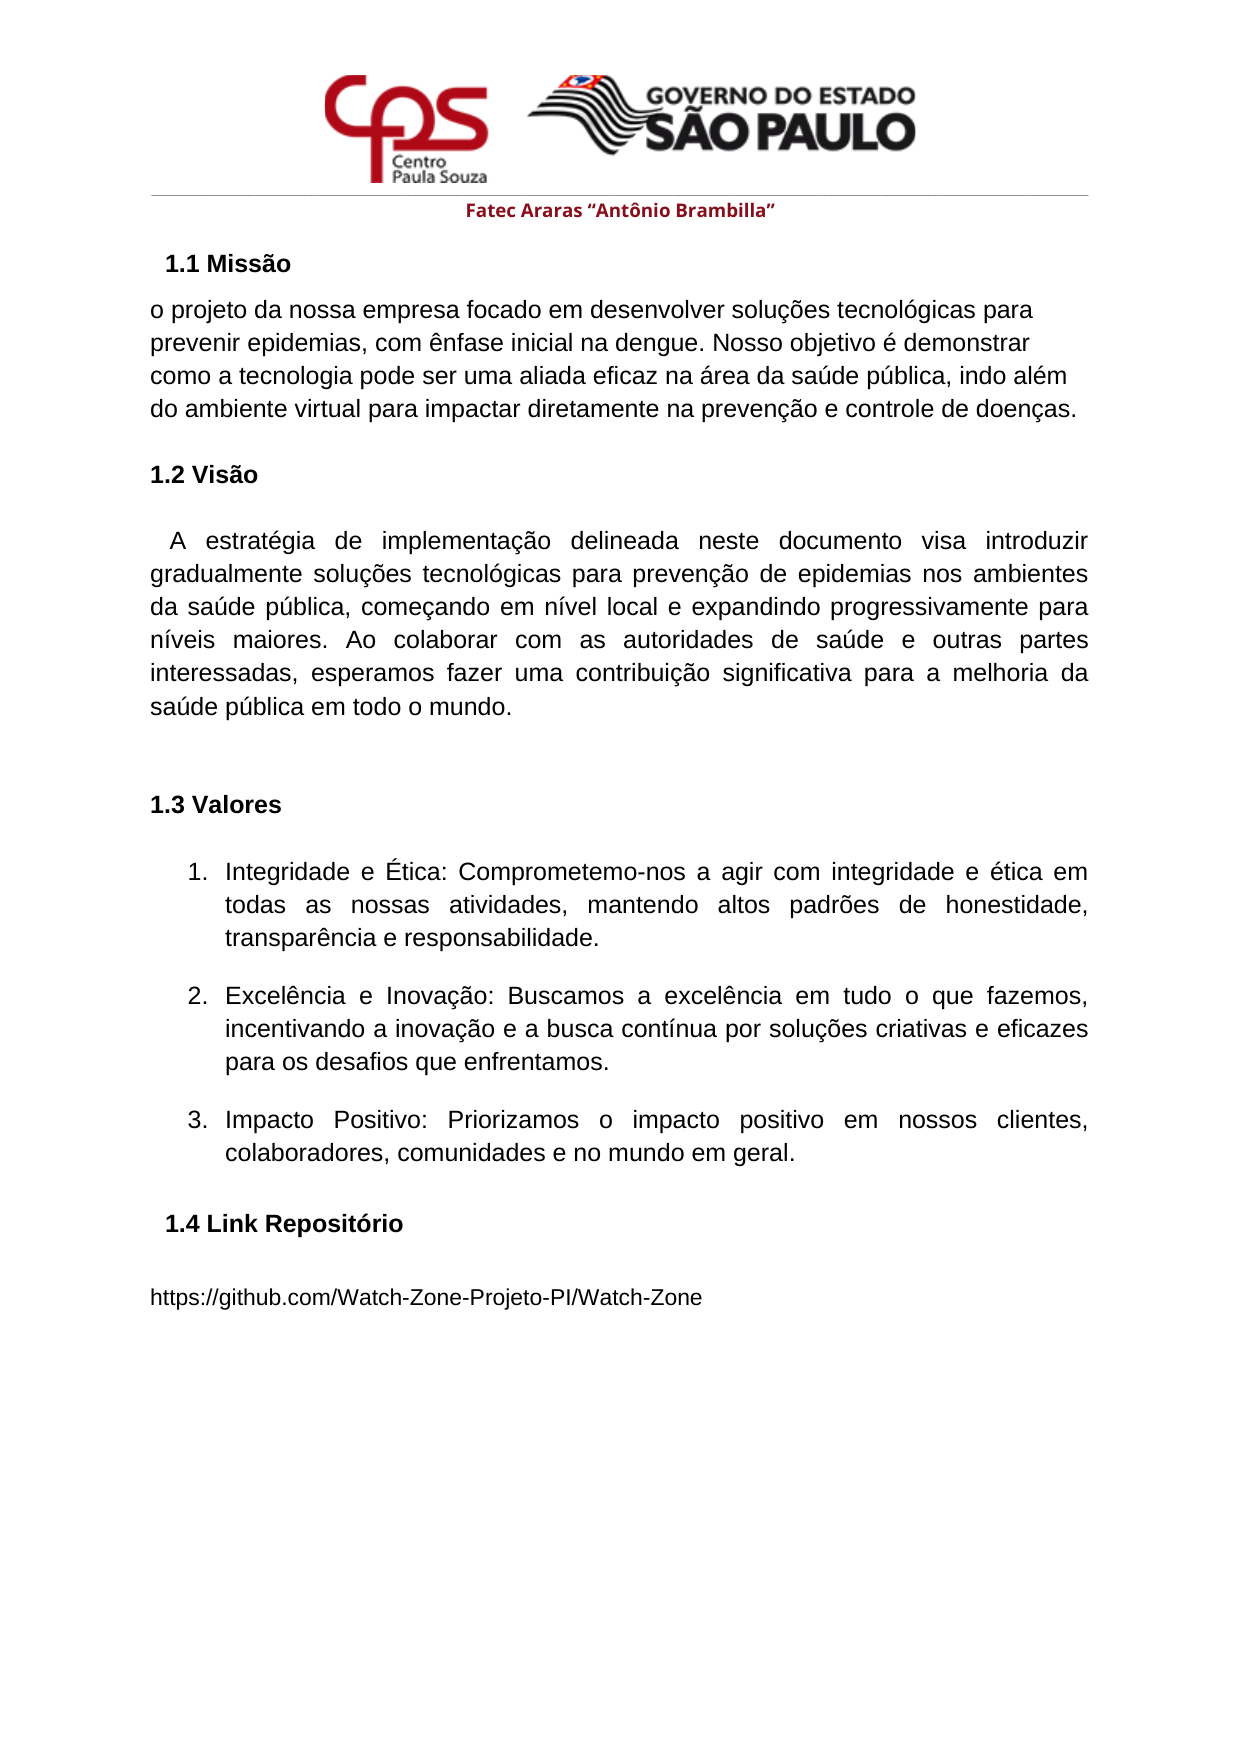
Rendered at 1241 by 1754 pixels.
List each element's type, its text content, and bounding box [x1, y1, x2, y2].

subtitle o projeto da nossa empresa focado em desenvolver soluções tecnológicas para prevenir epidemias, com ênfase inicial na dengue. Nosso objetivo é demonstrar como a tecnologia pode ser uma aliada eficaz na área da saúde pública, indo além do ambiente virtual para impactar diretamente na prevenção e controle de doenças. [150, 294, 1090, 422]
text https://github.com/Watch-Zone-Projeto-PI/Watch-Zone [150, 1284, 1090, 1311]
list Impacto Positivo: Priorizamos o impacto positivo em nossos clientes, colaboradores, comunidades e no mundo em geral. [187, 1105, 1090, 1167]
subtitle 1.2 Visão [150, 460, 1090, 489]
subtitle 1.4 Link Repositório [165, 1208, 1090, 1237]
list Excelência e Inovação: Buscamos a excelência em tudo o que fazemos, incentivando a inovação e a busca contínua por soluções criativas e eficazes para os desafios que enfrentamos. [187, 981, 1090, 1076]
subtitle 1.1 Missão [165, 249, 1090, 278]
picture [324, 75, 916, 183]
subtitle 1.3 Valores [150, 757, 1090, 819]
list Integridade e Ética: Comprometemo-nos a agir com integridade e ética em todas as nossas atividades, mantendo altos padrões de honestidade, transparência e responsabilidade. [187, 857, 1090, 952]
text A estratégia de implementação delineada neste documento visa introduzir gradualmente soluções tecnológicas para prevenção de epidemias nos ambientes da saúde pública, começando em nível local e expandindo progressivamente para níveis maiores. Ao colaborar com as autoridades de saúde e outras partes interessadas, esperamos fazer uma contribuição significativa para a melhoria da saúde pública em todo o mundo. [150, 526, 1090, 720]
